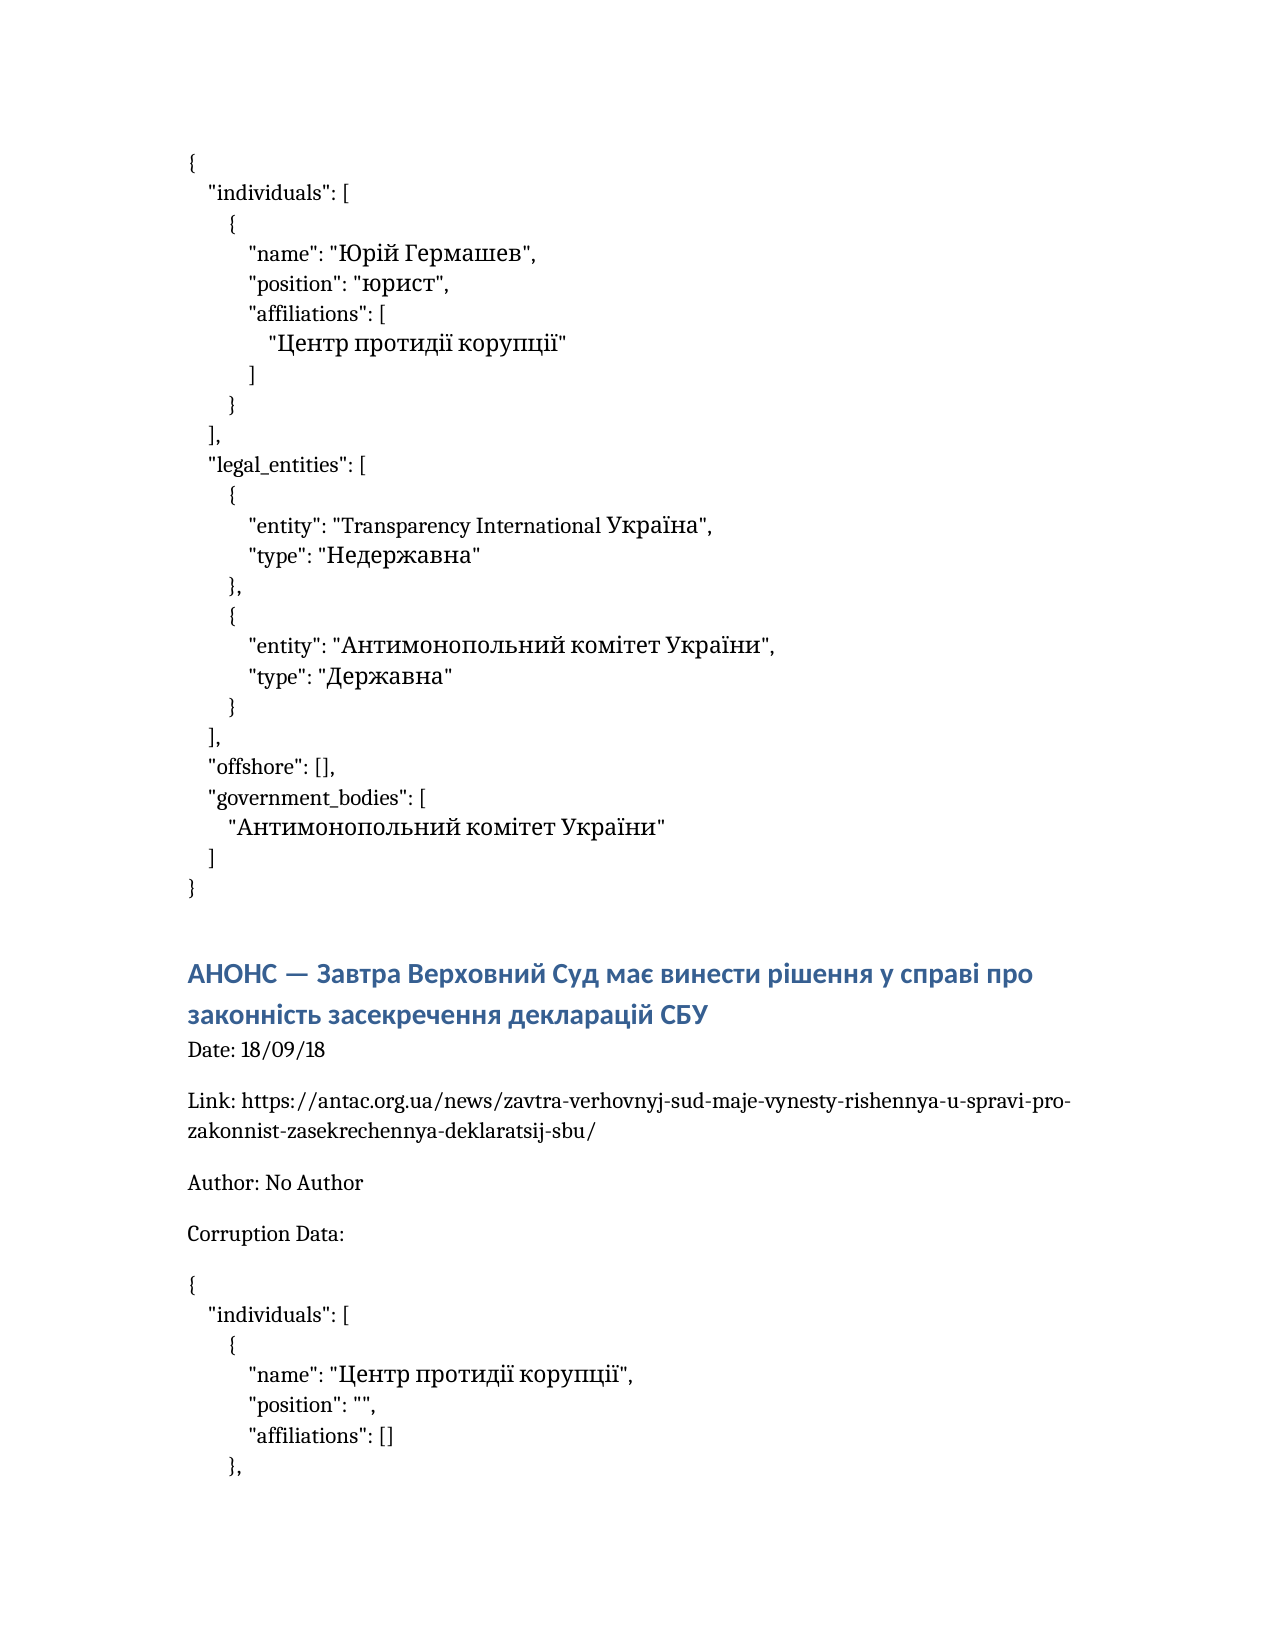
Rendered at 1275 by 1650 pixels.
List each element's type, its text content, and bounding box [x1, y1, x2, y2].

text Corruption Data: [187, 1220, 1087, 1247]
text Author: No Author [187, 1169, 1087, 1196]
subtitle АНОНС — Завтра Верховний Суд має винести рішення у справі про законність засекречення декларацій СБУ [187, 955, 1087, 1032]
text Date: 18/09/18 [187, 1037, 1087, 1063]
text Link: https://antac.org.ua/news/zavtra-verhovnyj-sud-maje-vynesty-rishennya-u-spravi-pro-zakonnist-zasekrechennya-deklaratsij-sbu/ [187, 1088, 1087, 1145]
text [187, 1271, 1087, 1479]
text { "individuals": [ { "name": "Юрій Гермашев", "position": "юрист", "affiliations": [ "Центр протидії корупції" ] } ], "legal_entities": [ { "entity": "Transparency International Україна", "type": "Недержавна" }, { "entity": "Антимонопольний комітет України", "type": "Державна" } ], "offshore": [], "government_bodies": [ "Антимонопольний комітет України" ] } [187, 150, 1087, 901]
